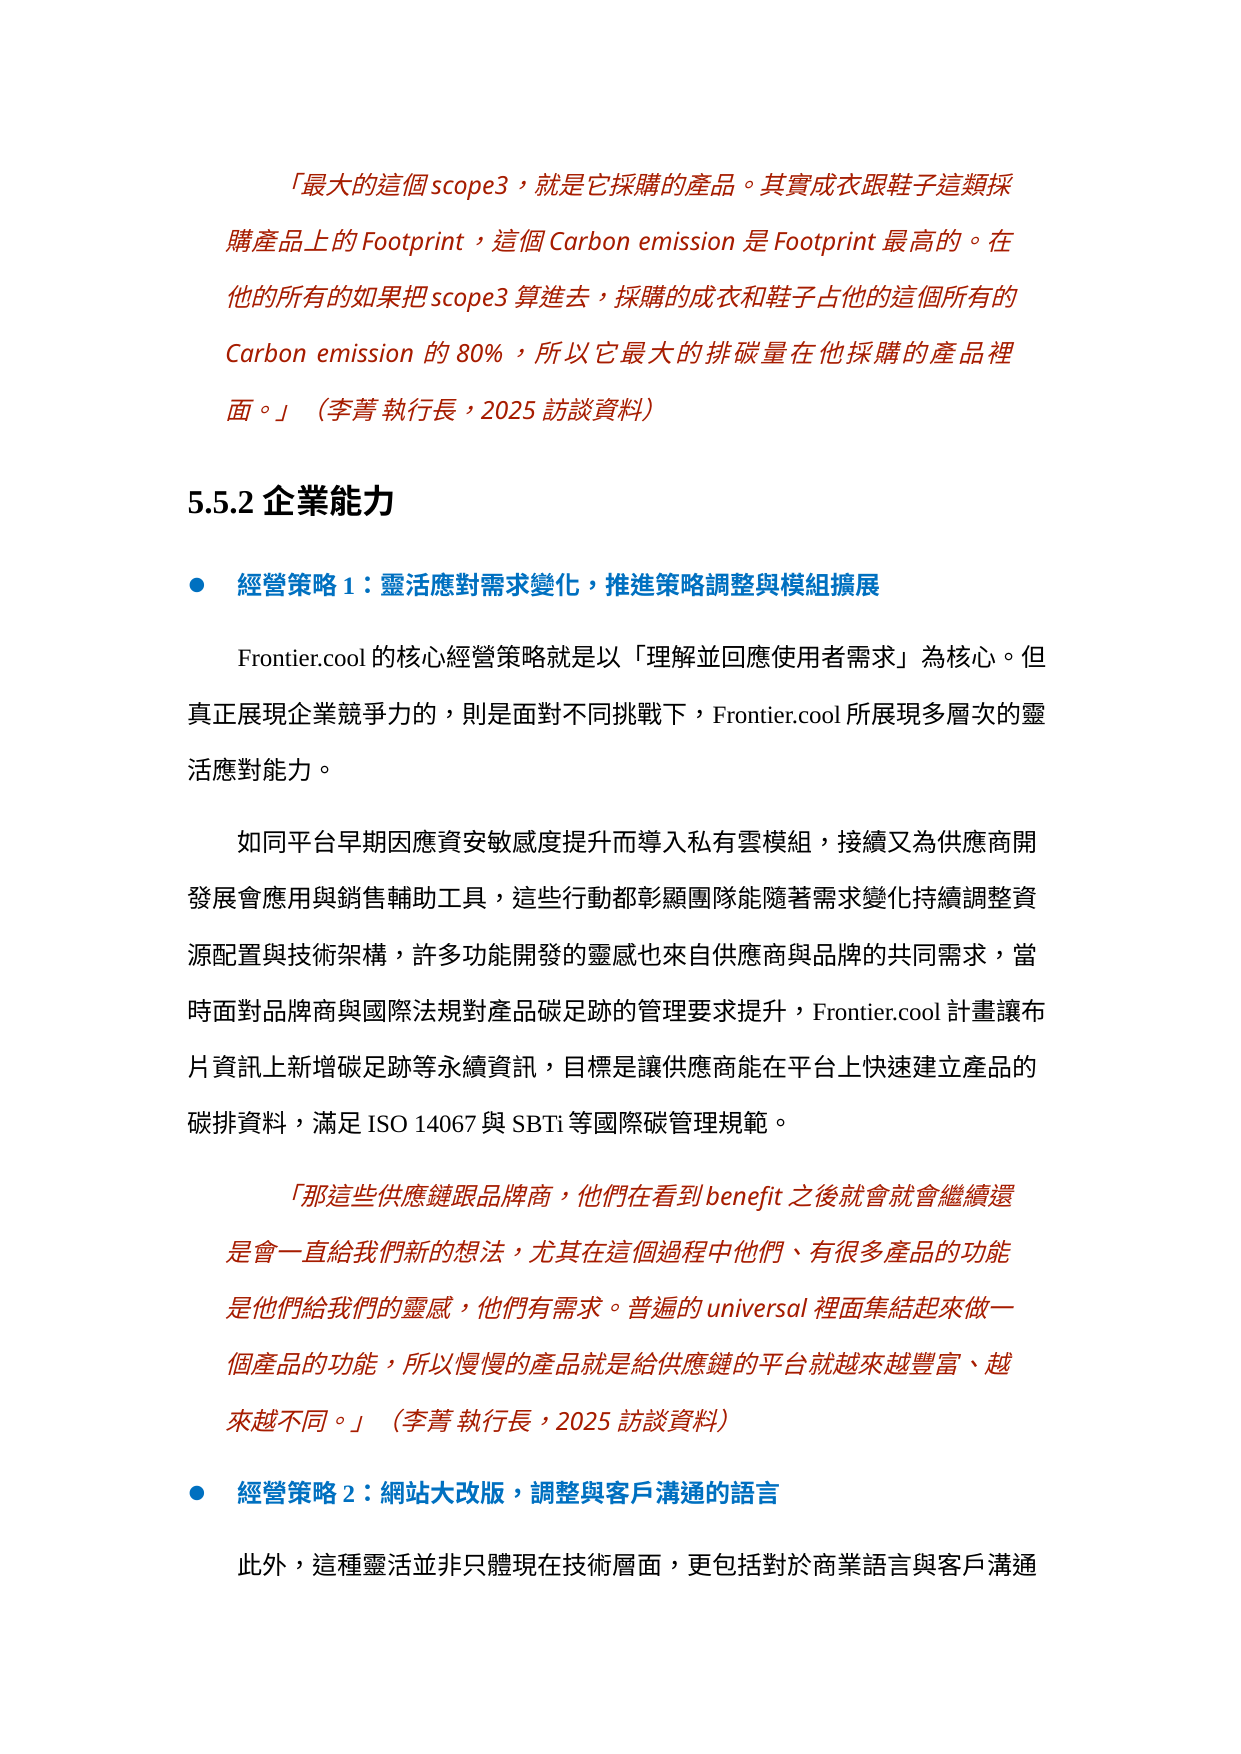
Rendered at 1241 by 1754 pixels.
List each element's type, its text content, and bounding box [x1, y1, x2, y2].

text 如同平台早期因應資安敏感度提升而導入私有雲模組，接續又為供應商開發展會應用與銷售輔助工具，這些行動都彰顯團隊能隨著需求變化持續調整資源配置與技術架構，許多功能開發的靈感也來自供應商與品牌的共同需求，當時面對品牌商與國際法規對產品碳足跡的管理要求提升，Frontier.cool計畫讓布片資訊上新增碳足跡等永續資訊，目標是讓供應商能在平台上快速建立產品的碳排資料，滿足ISO 14067與SBTi等國際碳管理規範。 [187, 822, 1053, 1141]
text Frontier.cool的核心經營策略就是以「理解並回應使用者需求」為核心。但真正展現企業競爭力的，則是面對不同挑戰下，Frontier.cool所展現多層次的靈活應對能力。 [187, 637, 1053, 787]
text 經營策略2：網站大改版，調整與客戶溝通的語言 [187, 1473, 1053, 1510]
subtitle 5.5.2 企業能力 [187, 462, 1053, 537]
text 經營策略1：靈活應對需求變化，推進策略調整與模組擴展 [187, 565, 1053, 602]
text 「最大的這個scope3，就是它採購的產品。其實成衣跟鞋子這類採購產品上的Footprint，這個Carbon emission是Footprint最高的。在他的所有的如果把scope3算進去，採購的成衣和鞋子占他的這個所有的Carbon emission的80%，所以它最大的排碳量在他採購的產品裡面。」（李菁 執行長，2025訪談資料） [225, 164, 1015, 427]
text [187, 1545, 1053, 1583]
text 「那這些供應鏈跟品牌商，他們在看到benefit之後就會就會繼續還是會一直給我們新的想法，尤其在這個過程中他們、有很多產品的功能是他們給我們的靈感，他們有需求。普遍的universal裡面集結起來做一個產品的功能，所以慢慢的產品就是給供應鏈的平台就越來越豐富、越來越不同。」（李菁 執行長，2025訪談資料） [225, 1176, 1015, 1438]
